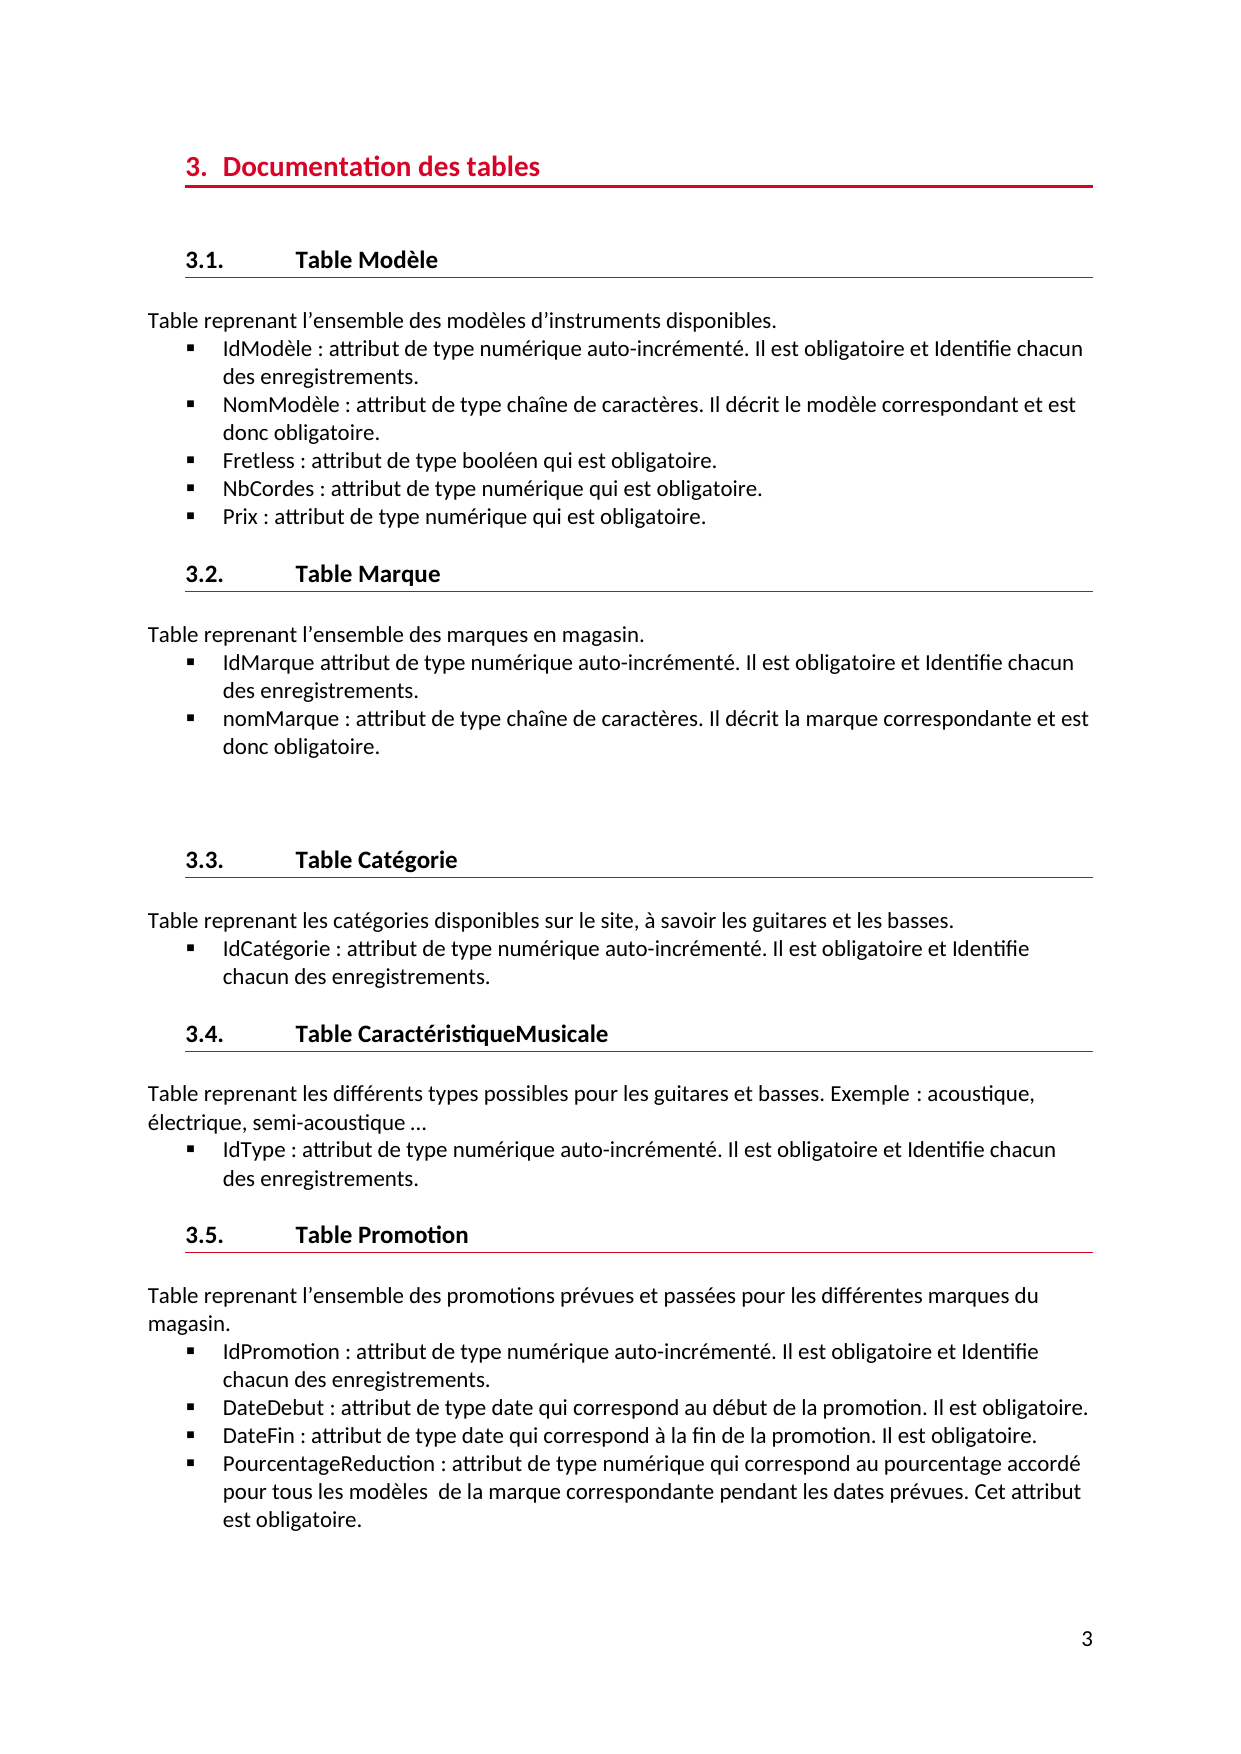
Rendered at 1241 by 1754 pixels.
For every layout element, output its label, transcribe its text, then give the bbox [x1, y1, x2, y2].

list nomMarque : attribut de type chaîne de caractères. Il décrit la marque correspondante et est donc obligatoire. [185, 704, 1093, 760]
list Documentation des tables [185, 148, 1093, 185]
list IdCatégorie : attribut de type numérique auto-incrémenté. Il est obligatoire et Identifie chacun des enregistrements. [185, 934, 1093, 990]
list DateDebut : attribut de type date qui correspond au début de la promotion. Il est obligatoire. [185, 1393, 1093, 1421]
list IdType : attribut de type numérique auto-incrémenté. Il est obligatoire et Identifie chacun des enregistrements. [185, 1136, 1093, 1192]
text Table reprenant l’ensemble des promotions prévues et passées pour les différentes marques du magasin. [148, 1281, 1093, 1337]
text Table reprenant les catégories disponibles sur le site, à savoir les guitares et les basses. [148, 906, 1093, 934]
list Table Promotion [185, 1220, 1093, 1252]
text Table reprenant l’ensemble des modèles d’instruments disponibles. [148, 306, 1093, 334]
list Prix : attribut de type numérique qui est obligatoire. [185, 502, 1093, 530]
list IdMarque attribut de type numérique auto-incrémenté. Il est obligatoire et Identifie chacun des enregistrements. [185, 648, 1093, 704]
list Table Modèle [185, 244, 1093, 277]
list PourcentageReduction : attribut de type numérique qui correspond au pourcentage accordé pour tous les modèles de la marque correspondante pendant les dates prévues. Cet attribut est obligatoire. [185, 1449, 1093, 1533]
text Table reprenant l’ensemble des marques en magasin. [148, 620, 1093, 648]
list Fretless : attribut de type booléen qui est obligatoire. [185, 446, 1093, 474]
list IdPromotion : attribut de type numérique auto-incrémenté. Il est obligatoire et Identifie chacun des enregistrements. [185, 1337, 1093, 1393]
list NomModèle : attribut de type chaîne de caractères. Il décrit le modèle correspondant et est donc obligatoire. [185, 390, 1093, 446]
list Table Catégorie [185, 844, 1093, 877]
text Table reprenant les différents types possibles pour les guitares et basses. Exemple : acoustique, électrique, semi-acoustique … [148, 1079, 1093, 1136]
list Table CaractéristiqueMusicale [185, 1018, 1093, 1051]
list NbCordes : attribut de type numérique qui est obligatoire. [185, 474, 1093, 502]
list DateFin : attribut de type date qui correspond à la fin de la promotion. Il est obligatoire. [185, 1421, 1093, 1449]
list Table Marque [185, 558, 1093, 591]
list IdModèle : attribut de type numérique auto-incrémenté. Il est obligatoire et Identifie chacun des enregistrements. [185, 334, 1093, 390]
